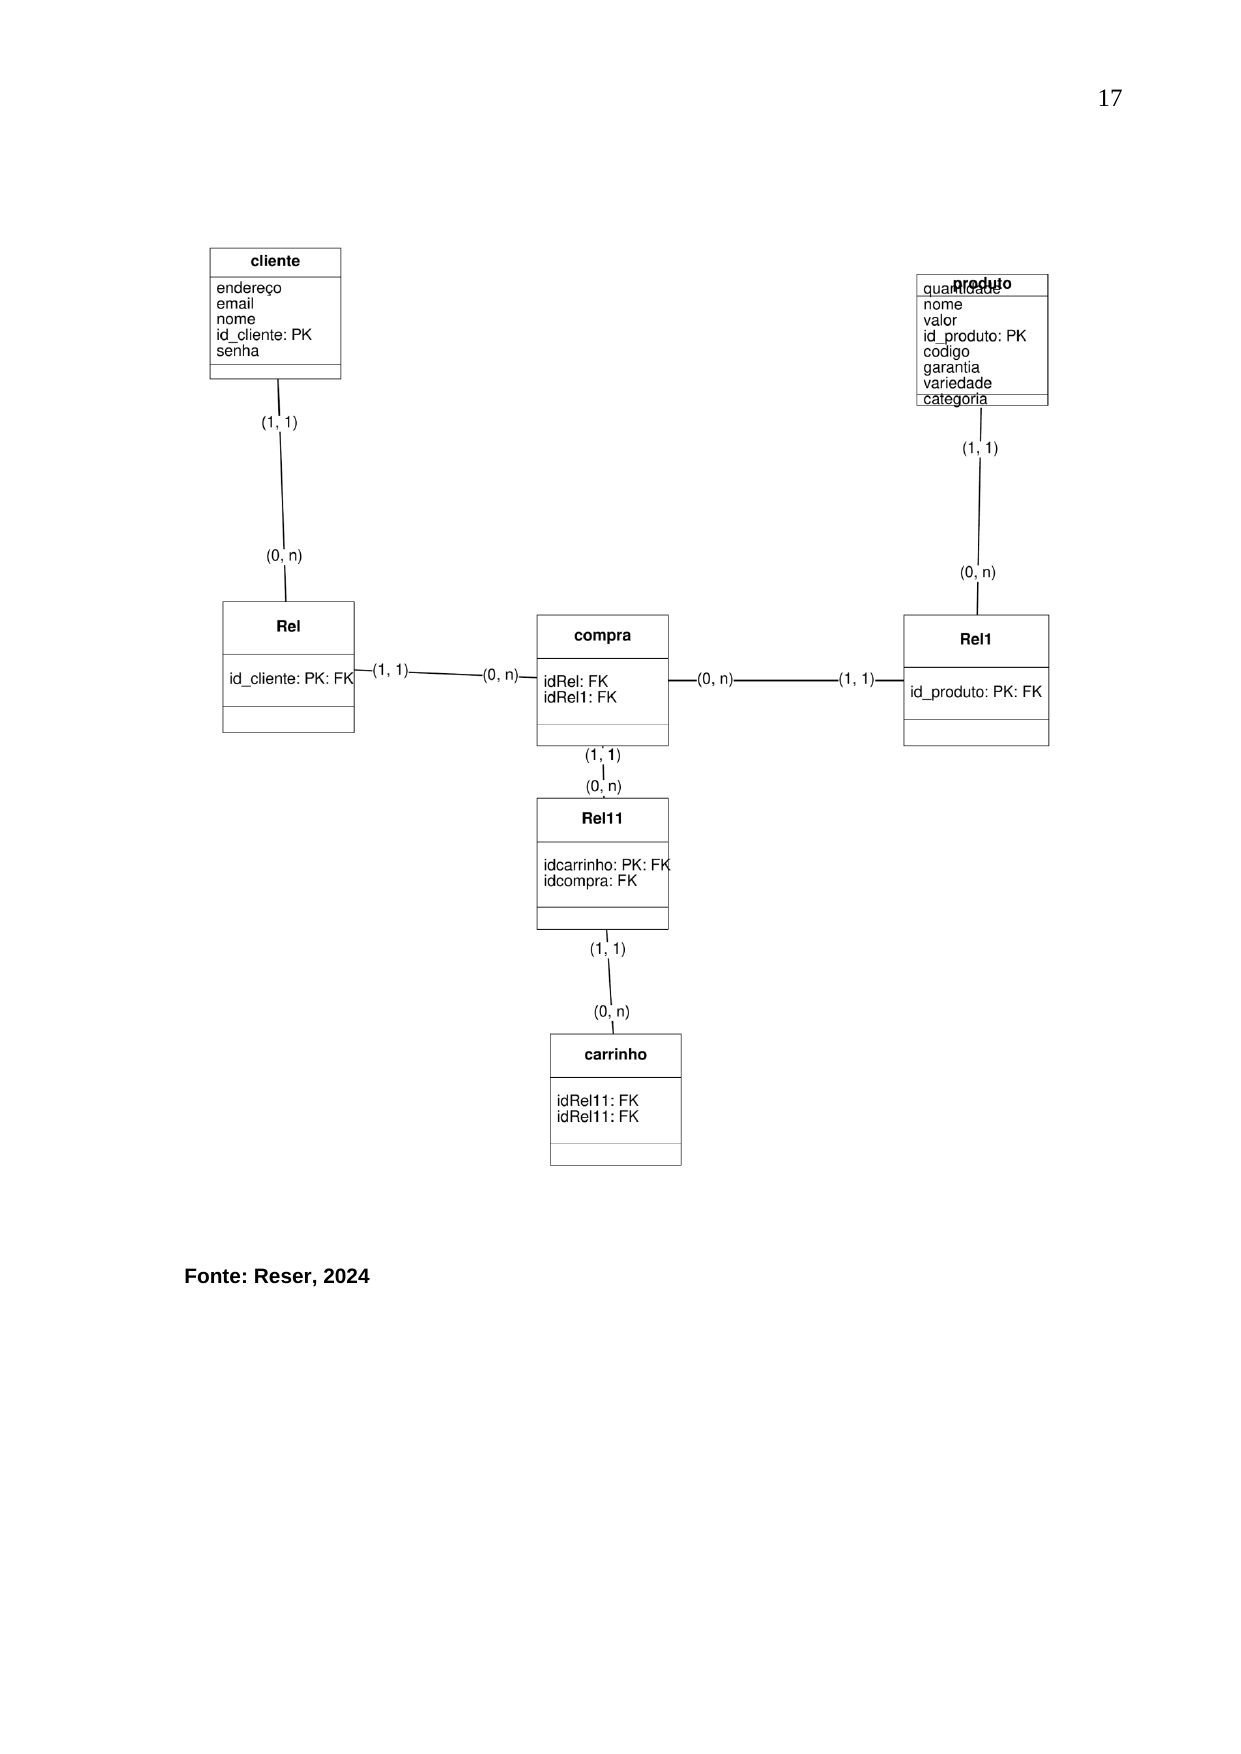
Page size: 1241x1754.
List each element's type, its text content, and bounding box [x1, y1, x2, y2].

picture [177, 197, 1120, 1178]
text Fonte: Reser, 2024 [177, 1263, 1122, 1287]
